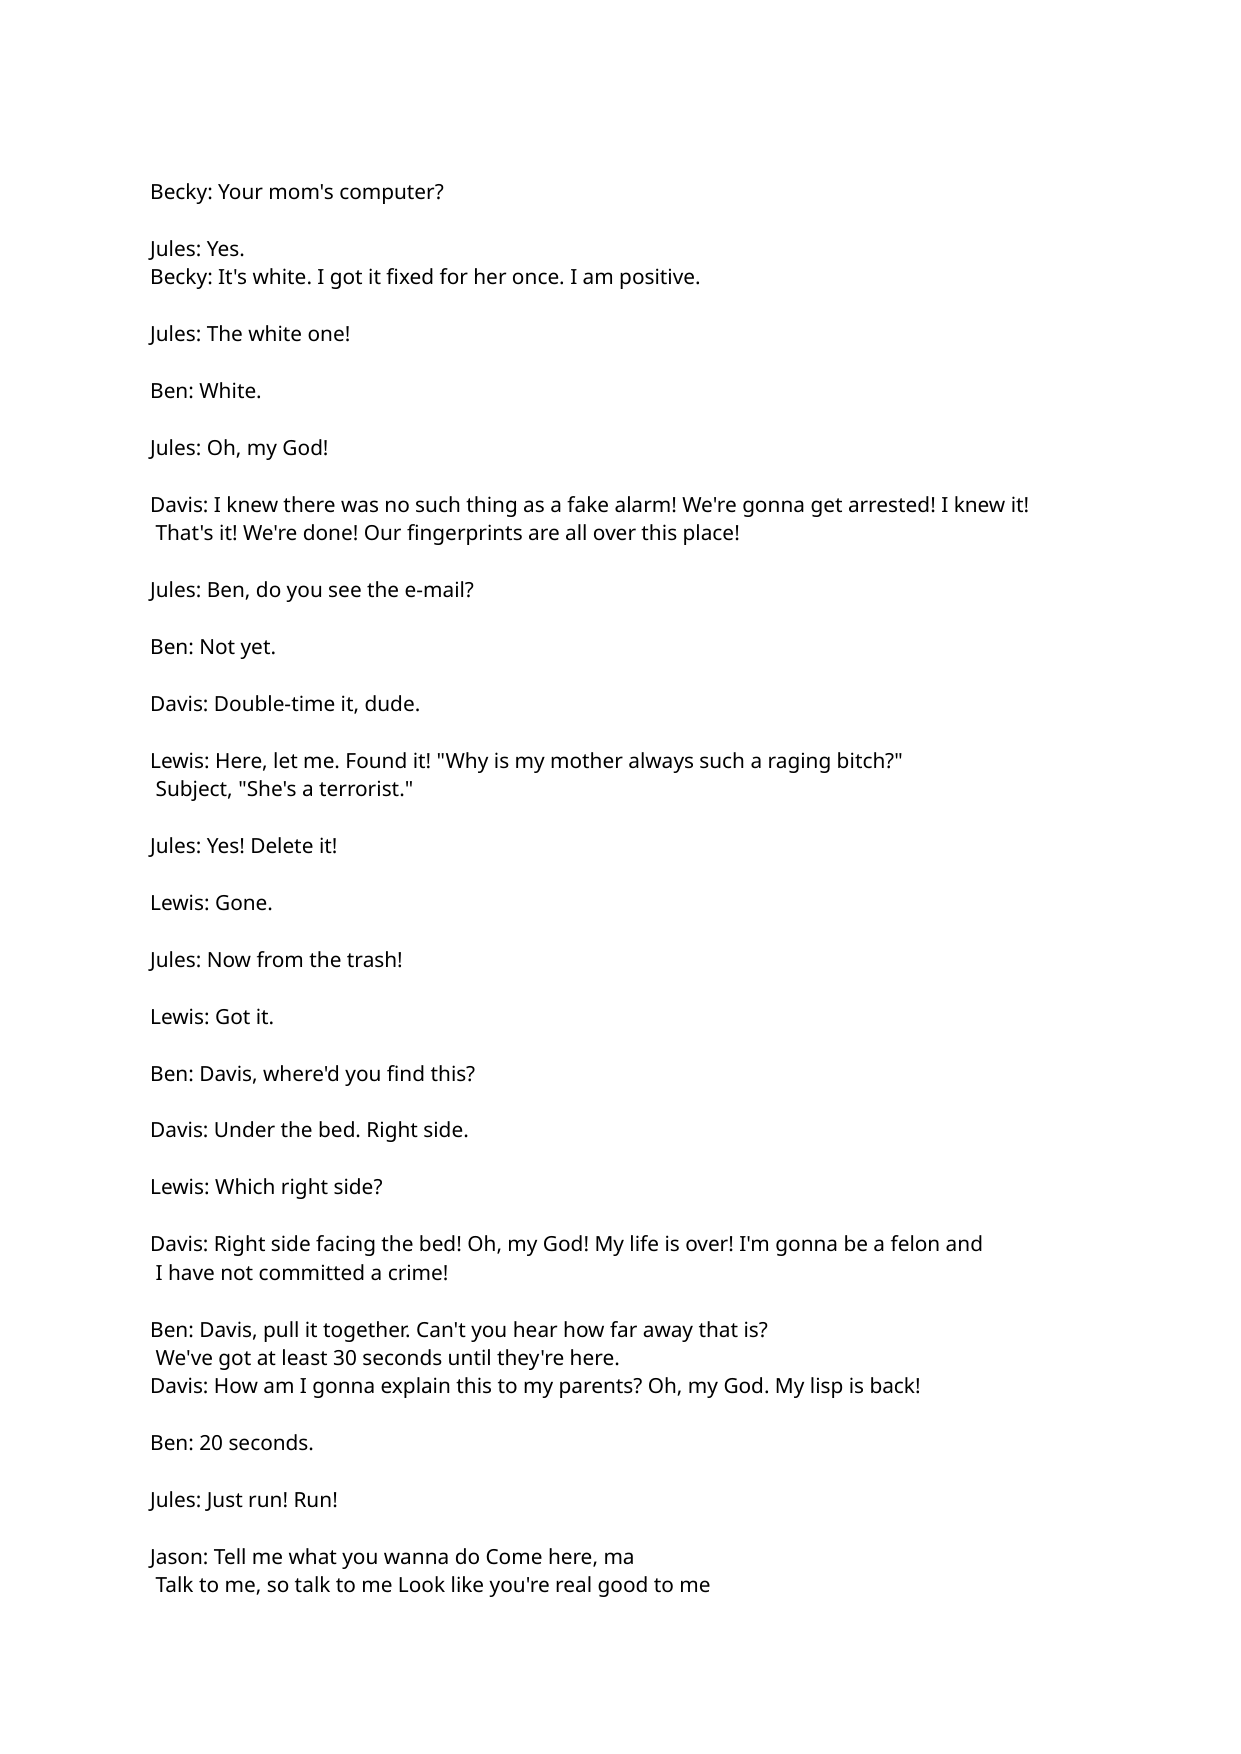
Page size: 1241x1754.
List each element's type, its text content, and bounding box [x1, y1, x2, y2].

text We've got at least 30 seconds until they're here. [150, 1343, 1090, 1372]
text Jules: The white one! [150, 319, 1090, 348]
text Jason: Tell me what you wanna do Come here, ma [150, 1542, 1090, 1571]
text Becky: It's white. I got it fixed for her once. I am positive. [150, 262, 1090, 291]
text Lewis: Got it. [150, 1002, 1090, 1030]
text Ben: Davis, pull it together. Can't you hear how far away that is? [150, 1315, 1090, 1343]
text Jules: Yes. [150, 234, 1090, 262]
text Davis: Right side facing the bed! Oh, my God! My life is over! I'm gonna be a felon and [150, 1229, 1090, 1258]
text Lewis: Here, let me. Found it! "Why is my mother always such a raging bitch?" [150, 746, 1090, 774]
text Ben: 20 seconds. [150, 1428, 1090, 1457]
text Jules: Just run! Run! [150, 1485, 1090, 1514]
text Lewis: Which right side? [150, 1172, 1090, 1201]
text That's it! We're done! Our fingerprints are all over this place! [150, 518, 1090, 547]
text Ben: White. [150, 376, 1090, 405]
text Davis: How am I gonna explain this to my parents? Oh, my God. My lisp is back! [150, 1372, 1090, 1400]
text Jules: Now from the trash! [150, 945, 1090, 973]
text Jules: Yes! Delete it! [150, 831, 1090, 860]
text Davis: Double-time it, dude. [150, 689, 1090, 717]
text Ben: Not yet. [150, 632, 1090, 661]
text Jules: Ben, do you see the e-mail? [150, 575, 1090, 604]
text Jules: Oh, my God! [150, 433, 1090, 462]
text Talk to me, so talk to me Look like you're real good to me [150, 1571, 1090, 1599]
text Ben: Davis, where'd you find this? [150, 1059, 1090, 1087]
text I have not committed a crime! [150, 1258, 1090, 1286]
text Becky: Your mom's computer? [150, 177, 1090, 206]
text Subject, "She's a terrorist." [150, 774, 1090, 803]
text Davis: Under the bed. Right side. [150, 1116, 1090, 1144]
text Davis: I knew there was no such thing as a fake alarm! We're gonna get arrested! I knew it! [150, 490, 1090, 518]
text Lewis: Gone. [150, 888, 1090, 917]
